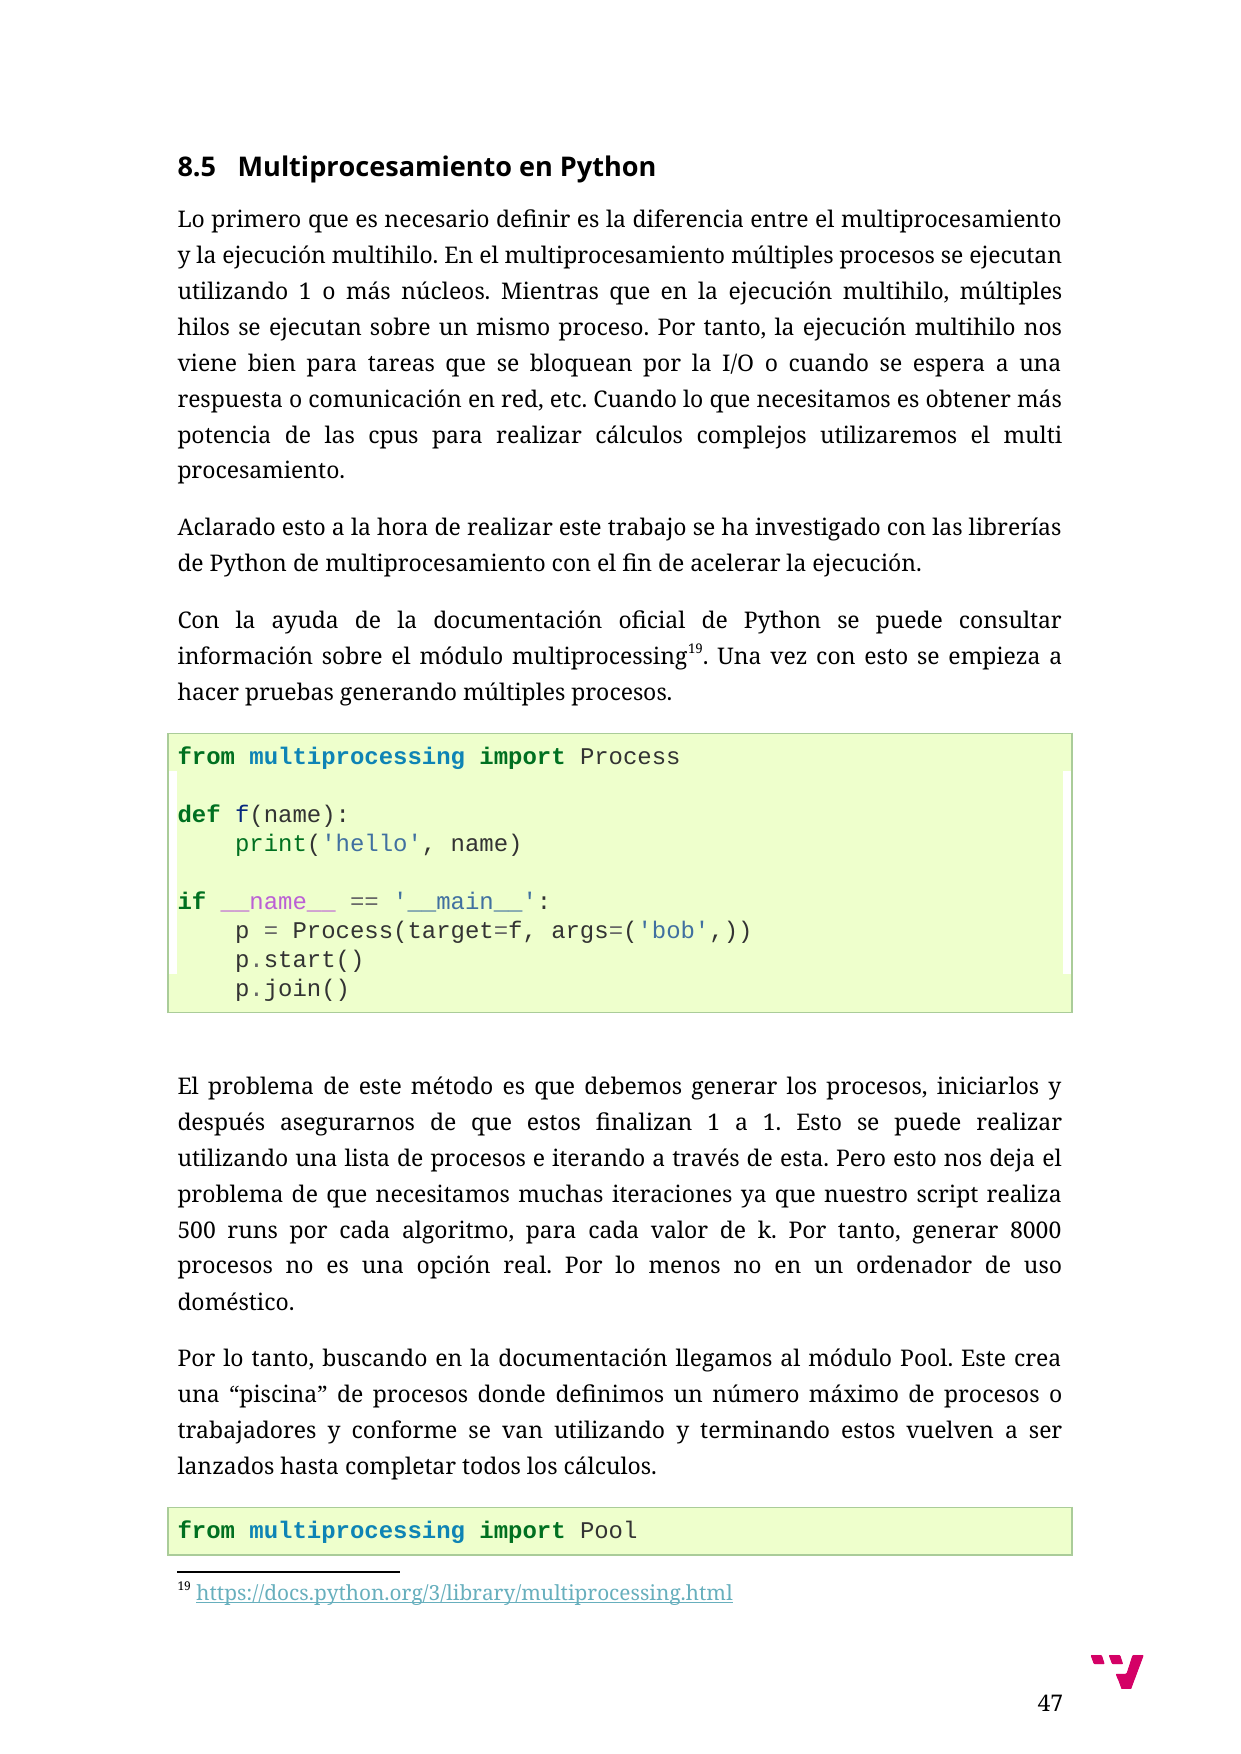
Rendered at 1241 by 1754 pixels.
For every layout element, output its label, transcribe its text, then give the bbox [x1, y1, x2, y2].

text from multiprocessing import Pool [169, 1508, 1071, 1554]
text from multiprocessing import Process [169, 734, 1071, 771]
text print('hello', name) [177, 829, 1063, 858]
text if __name__ == '__main__': [177, 887, 1063, 916]
text El problema de este método es que debemos generar los procesos, iniciarlos y después asegurarnos de que estos finalizan 1 a 1. Esto se puede realizar utilizando una lista de procesos e iterando a través de esta. Pero esto nos deja el problema de que necesitamos muchas iteraciones ya que nuestro script realiza 500 runs por cada algoritmo, para cada valor de k. Por tanto, generar 8000 procesos no es una opción real. Por lo menos no en un ordenador de uso doméstico. [177, 1070, 1063, 1317]
text Lo primero que es necesario definir es la diferencia entre el multiprocesamiento y la ejecución multihilo. En el multiprocesamiento múltiples procesos se ejecutan utilizando 1 o más núcleos. Mientras que en la ejecución multihilo, múltiples hilos se ejecutan sobre un mismo proceso. Por tanto, la ejecución multihilo nos viene bien para tareas que se bloquean por la I/O o cuando se espera a una respuesta o comunicación en red, etc. Cuando lo que necesitamos es obtener más potencia de las cpus para realizar cálculos complejos utilizaremos el multi procesamiento. [177, 203, 1063, 486]
subtitle Multiprocesamiento en Python [177, 148, 1063, 184]
text p = Process(target=f, args=('bob',)) [177, 916, 1063, 945]
picture [1090, 1654, 1144, 1689]
text Con la ayuda de la documentación oficial de Python se puede consultar información sobre el módulo multiprocessing. Una vez con esto se empieza a hacer pruebas generando múltiples procesos. [177, 604, 1063, 707]
text Por lo tanto, buscando en la documentación llegamos al módulo Pool. Este crea una “piscina” de procesos donde definimos un número máximo de procesos o trabajadores y conforme se van utilizando y terminando estos vuelven a ser lanzados hasta completar todos los cálculos. [177, 1342, 1063, 1481]
text p.join() [169, 964, 1071, 1012]
text Aclarado esto a la hora de realizar este trabajo se ha investigado con las librerías de Python de multiprocesamiento con el fin de acelerar la ejecución. [177, 511, 1063, 578]
text def f(name): [177, 800, 1063, 829]
text p.start() [177, 945, 1063, 964]
